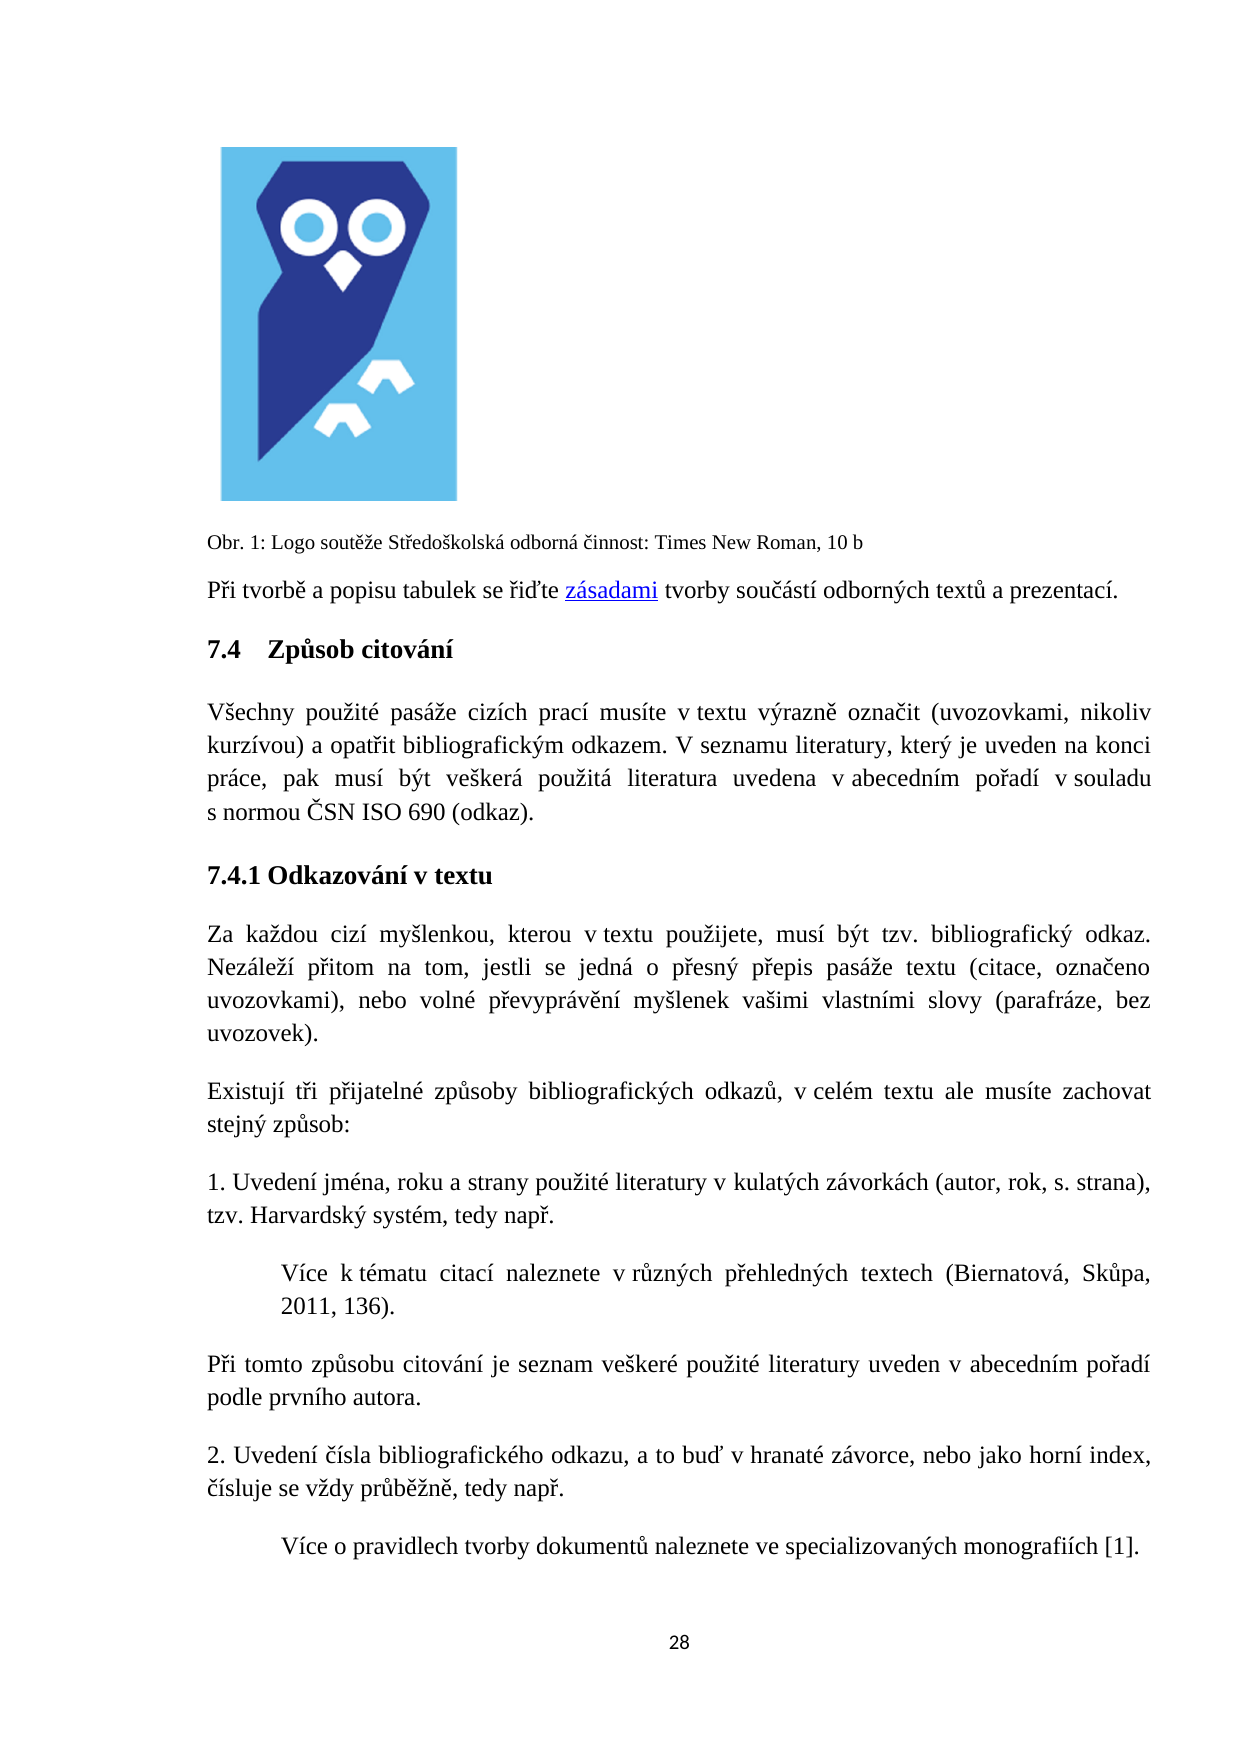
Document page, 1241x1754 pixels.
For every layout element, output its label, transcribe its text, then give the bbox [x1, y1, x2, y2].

text Existují tři přijatelné způsoby bibliografických odkazů, v celém textu ale musíte zachovat stejný způsob: [207, 1076, 1152, 1138]
text Obr. 1: Logo soutěže Středoškolská odborná činnost: Times New Roman, 10 b [207, 530, 1152, 554]
subtitle Odkazování v textu [207, 859, 1152, 890]
text 1. Uvedení jména, roku a strany použité literatury v kulatých závorkách (autor, rok, s. strana), tzv. Harvardský systém, tedy např. [207, 1167, 1152, 1229]
text Všechny použité pasáže cizích prací musíte v textu výrazně označit (uvozovkami, nikoliv kurzívou) a opatřit bibliografickým odkazem. V seznamu literatury, který je uveden na konci práce, pak musí být veškerá použitá literatura uvedena v abecedním pořadí v souladu s normou ČSN ISO 690 (odkaz). [207, 697, 1152, 825]
text Více o pravidlech tvorby dokumentů naleznete ve specializovaných monografiích [1]. [281, 1531, 1152, 1560]
text Při tvorbě a popisu tabulek se řiďte zásadami tvorby součástí odborných textů a prezentací. [207, 575, 1152, 604]
text Za každou cizí myšlenkou, kterou v textu použijete, musí být tzv. bibliografický odkaz. Nezáleží přitom na tom, jestli se jedná o přesný přepis pasáže textu (citace, označeno uvozovkami), nebo volné převyprávění myšlenek vašimi vlastními slovy (parafráze, bez uvozovek). [207, 919, 1152, 1047]
subtitle Způsob citování [207, 633, 1152, 664]
text Více k tématu citací naleznete v různých přehledných textech (Biernatová, Skůpa, 2011, 136). [281, 1258, 1152, 1320]
text Při tomto způsobu citování je seznam veškeré použité literatury uveden v abecedním pořadí podle prvního autora. [207, 1349, 1152, 1411]
picture [206, 147, 470, 501]
text 2. Uvedení čísla bibliografického odkazu, a to buď v hranaté závorce, nebo jako horní index, čísluje se vždy průběžně, tedy např. [207, 1440, 1152, 1502]
